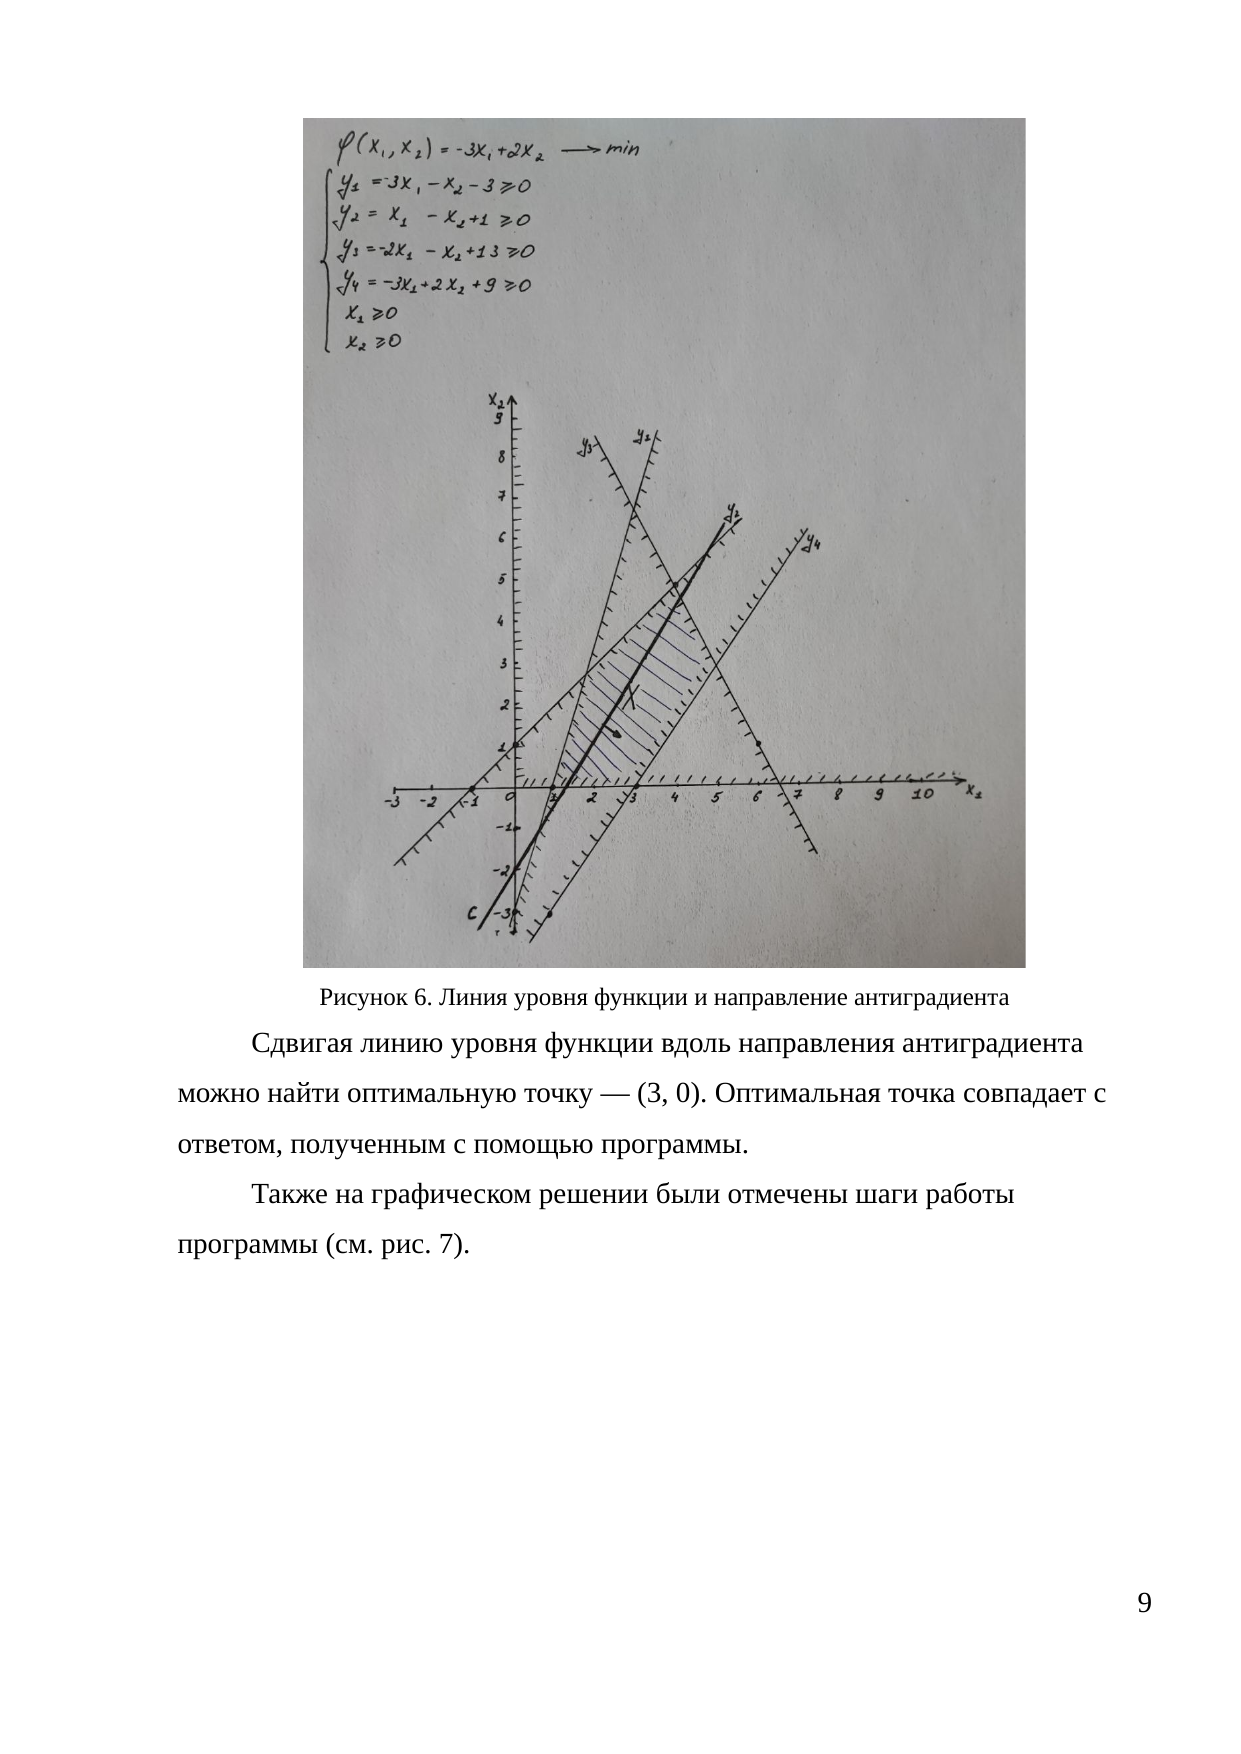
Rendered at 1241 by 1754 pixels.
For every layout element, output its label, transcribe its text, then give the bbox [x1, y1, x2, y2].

picture [303, 118, 1026, 968]
text Сдвигая линию уровня функции вдоль направления антиградиента можно найти оптимальную точку — (3, 0). Оптимальная точка совпадает с ответом, полученным с помощью программы. [177, 1025, 1152, 1159]
text Также на графическом решении были отмечены шаги работы программы (см. рис. 7). [177, 1176, 1152, 1260]
